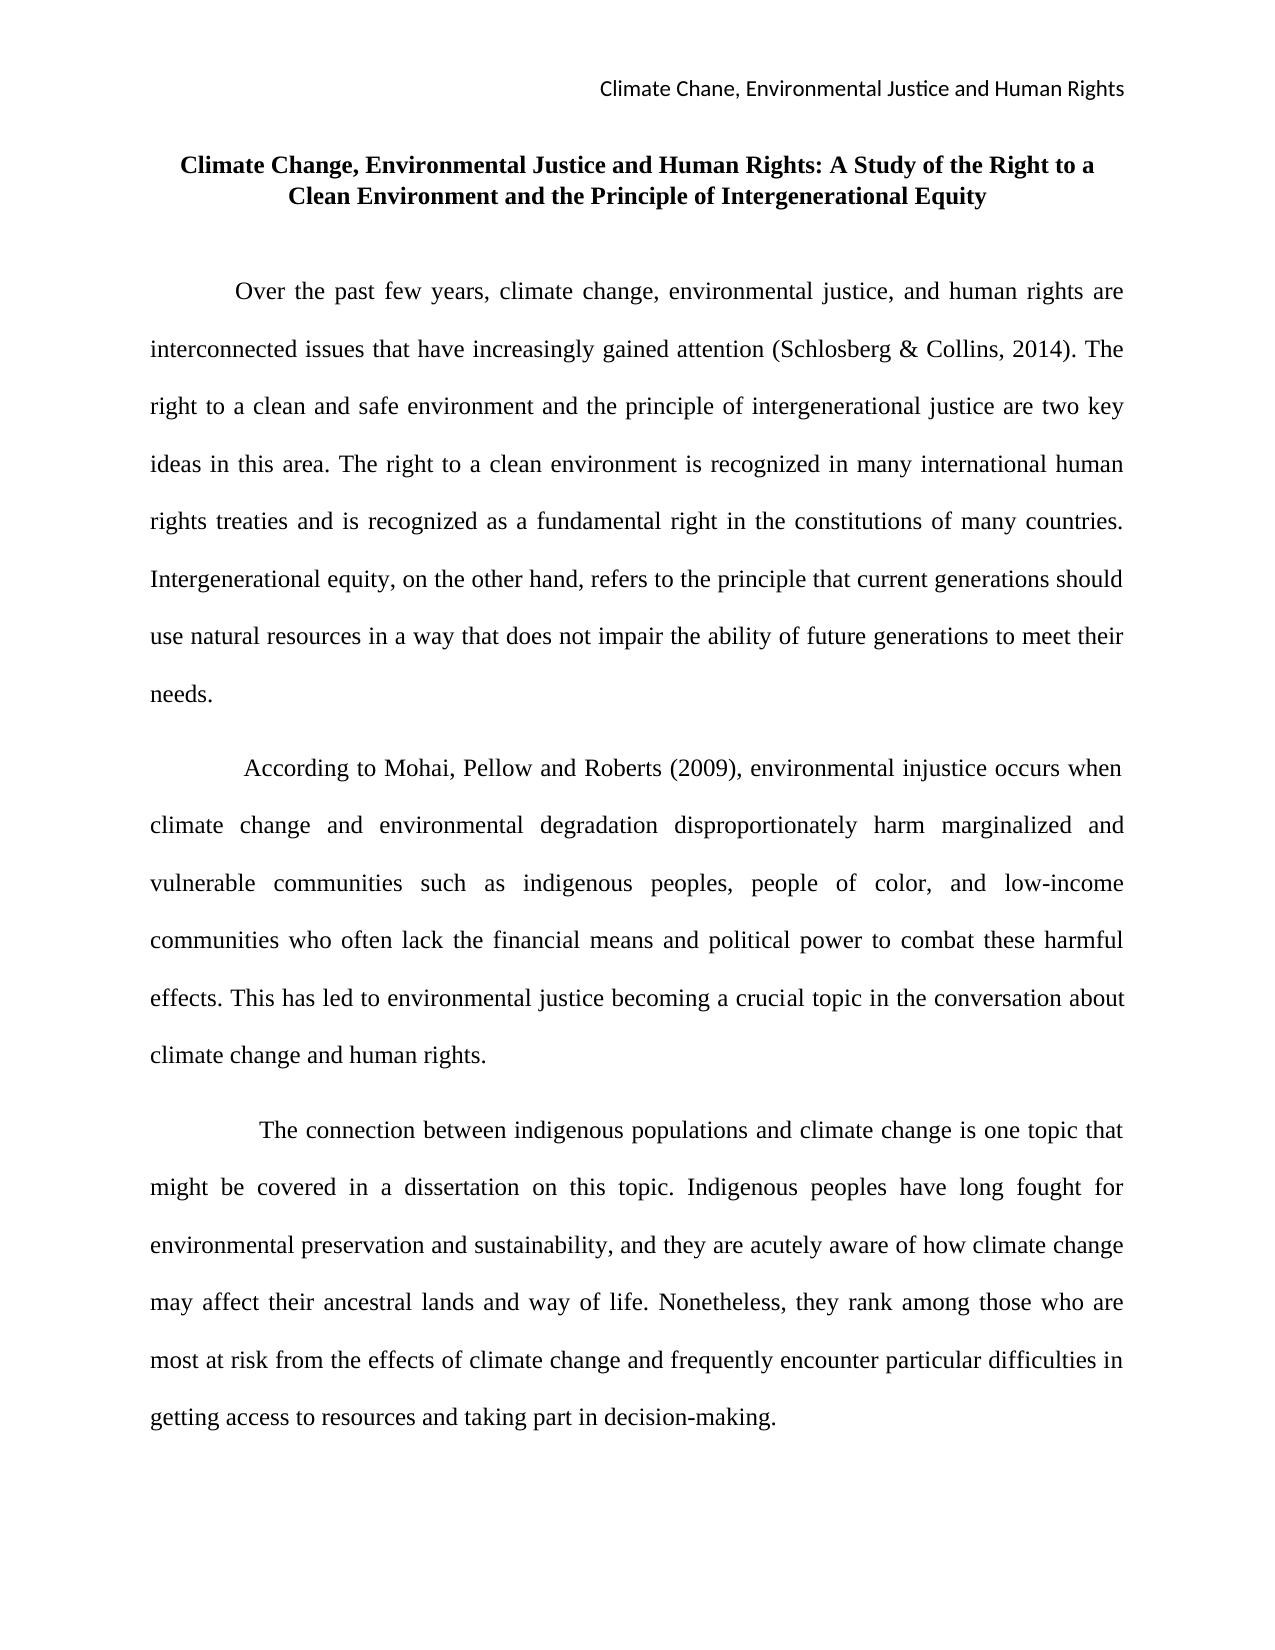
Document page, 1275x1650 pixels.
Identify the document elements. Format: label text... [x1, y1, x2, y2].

text Over the past few years, climate change, environmental justice, and human rights are interconnected issues that have increasingly gained attention (Schlosberg & Collins, 2014). The right to a clean and safe environment and the principle of intergenerational justice are two key ideas in this area. The right to a clean environment is recognized in many international human rights treaties and is recognized as a fundamental right in the constitutions of many countries. Intergenerational equity, on the other hand, refers to the principle that current generations should use natural resources in a way that does not impair the ability of future generations to meet their needs. [150, 276, 1125, 708]
text The connection between indigenous populations and climate change is one topic that might be covered in a dissertation on this topic. Indigenous peoples have long fought for environmental preservation and sustainability, and they are acutely aware of how climate change may affect their ancestral lands and way of life. Nonetheless, they rank among those who are most at risk from the effects of climate change and frequently encounter particular difficulties in getting access to resources and taking part in decision-making. [150, 1115, 1125, 1431]
text According to Mohai, Pellow and Roberts (2009), environmental injustice occurs when climate change and environmental degradation disproportionately harm marginalized and vulnerable communities such as indigenous peoples, people of color, and low-income communities who often lack the financial means and political power to combat these harmful effects. This has led to environmental justice becoming a crucial topic in the conversation about climate change and human rights. [150, 753, 1125, 1069]
text Climate Change, Environmental Justice and Human Rights: A Study of the Right to a Clean Environment and the Principle of Intergenerational Equity [150, 150, 1125, 210]
